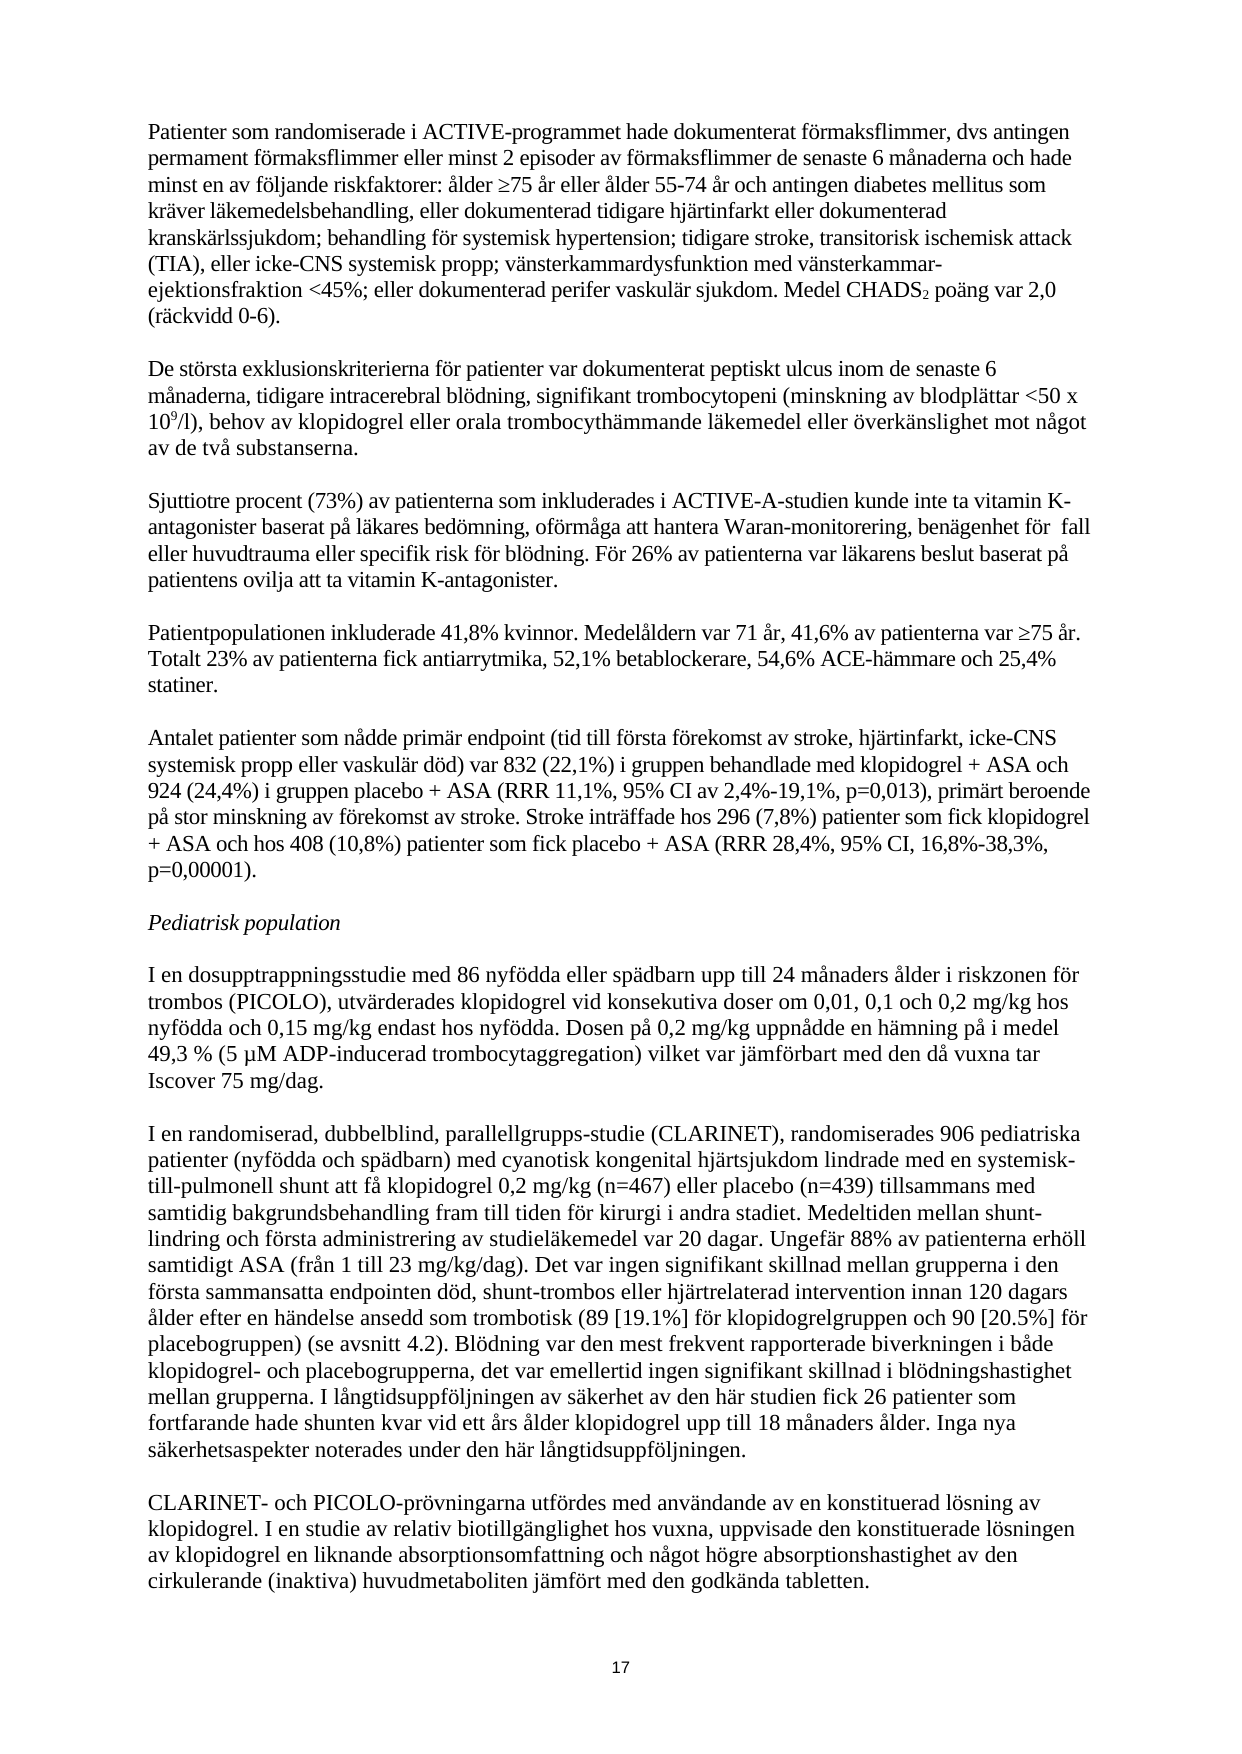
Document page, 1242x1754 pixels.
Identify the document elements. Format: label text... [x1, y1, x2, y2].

text Patientpopulationen inkluderade 41,8% kvinnor. Medelåldern var 71 år, 41,6% av patienterna var ≥75 år. Totalt 23% av patienterna fick antiarrytmika, 52,1% betablockerare, 54,6% ACE-hämmare och 25,4% statiner. [148, 619, 1094, 698]
text De största exklusionskriterierna för patienter var dokumenterat peptiskt ulcus inom de senaste 6 månaderna, tidigare intracerebral blödning, signifikant trombocytopeni (minskning av blodplättar <50 x 109/l), behov av klopidogrel eller orala trombocythämmande läkemedel eller överkänslighet mot något av de två substanserna. [148, 355, 1094, 461]
text CLARINET- och PICOLO-prövningarna utfördes med användande av en konstituerad lösning av klopidogrel. I en studie av relativ biotillgänglighet hos vuxna, uppvisade den konstituerade lösningen av klopidogrel en liknande absorptionsomfattning och något högre absorptionshastighet av den cirkulerande (inaktiva) huvudmetaboliten jämfört med den godkända tabletten. [148, 1488, 1094, 1594]
text Pediatrisk population [148, 909, 1094, 935]
text Antalet patienter som nådde primär endpoint (tid till första förekomst av stroke, hjärtinfarkt, icke-CNS systemisk propp eller vaskulär död) var 832 (22,1%) i gruppen behandlade med klopidogrel + ASA och 924 (24,4%) i gruppen placebo + ASA (RRR 11,1%, 95% CI av 2,4%-19,1%, p=0,013), primärt beroende på stor minskning av förekomst av stroke. Stroke inträffade hos 296 (7,8%) patienter som fick klopidogrel + ASA och hos 408 (10,8%) patienter som fick placebo + ASA (RRR 28,4%, 95% CI, 16,8%-38,3%, p=0,00001). [148, 724, 1094, 882]
text Sjuttiotre procent (73%) av patienterna som inkluderades i ACTIVE-A-studien kunde inte ta vitamin K-antagonister baserat på läkares bedömning, oförmåga att hantera Waran-monitorering, benägenhet för fall eller huvudtrauma eller specifik risk för blödning. För 26% av patienterna var läkarens beslut baserat på patientens ovilja att ta vitamin K-antagonister. [148, 487, 1094, 592]
text I en dosupptrappningsstudie med 86 nyfödda eller spädbarn upp till 24 månaders ålder i riskzonen för trombos (PICOLO), utvärderades klopidogrel vid konsekutiva doser om 0,01, 0,1 och 0,2 mg/kg hos nyfödda och 0,15 mg/kg endast hos nyfödda. Dosen på 0,2 mg/kg uppnådde en hämning på i medel 49,3 % (5 µM ADP-inducerad trombocytaggregation) vilket var jämförbart med den då vuxna tar Iscover 75 mg/dag. [148, 961, 1094, 1093]
text I en randomiserad, dubbelblind, parallellgrupps-studie (CLARINET), randomiserades 906 pediatriska patienter (nyfödda och spädbarn) med cyanotisk kongenital hjärtsjukdom lindrade med en systemisk-till-pulmonell shunt att få klopidogrel 0,2 mg/kg (n=467) eller placebo (n=439) tillsammans med samtidig bakgrundsbehandling fram till tiden för kirurgi i andra stadiet. Medeltiden mellan shunt-lindring och första administrering av studieläkemedel var 20 dagar. Ungefär 88% av patienterna erhöll samtidigt ASA (från 1 till 23 mg/kg/dag). Det var ingen signifikant skillnad mellan grupperna i den första sammansatta endpointen död, shunt-trombos eller hjärtrelaterad intervention innan 120 dagars ålder efter en händelse ansedd som trombotisk (89 [19.1%] för klopidogrelgruppen och 90 [20.5%] för placebogruppen) (se avsnitt 4.2). Blödning var den mest frekvent rapporterade biverkningen i både klopidogrel- och placebogrupperna, det var emellertid ingen signifikant skillnad i blödningshastighet mellan grupperna. I långtidsuppföljningen av säkerhet av den här studien fick 26 patienter som fortfarande hade shunten kvar vid ett års ålder klopidogrel upp till 18 månaders ålder. Inga nya säkerhetsaspekter noterades under den här långtidsuppföljningen. [148, 1119, 1094, 1462]
text Patienter som randomiserade i ACTIVE-programmet hade dokumenterat förmaksflimmer, dvs antingen permament förmaksflimmer eller minst 2 episoder av förmaksflimmer de senaste 6 månaderna och hade minst en av följande riskfaktorer: ålder ≥75 år eller ålder 55-74 år och antingen diabetes mellitus som kräver läkemedelsbehandling, eller dokumenterad tidigare hjärtinfarkt eller dokumenterad kranskärlssjukdom; behandling för systemisk hypertension; tidigare stroke, transitorisk ischemisk attack (TIA), eller icke-CNS systemisk propp; vänsterkammardysfunktion med vänsterkammar-ejektionsfraktion <45%; eller dokumenterad perifer vaskulär sjukdom. Medel CHADS2 poäng var 2,0 (räckvidd 0-6). [148, 118, 1094, 329]
